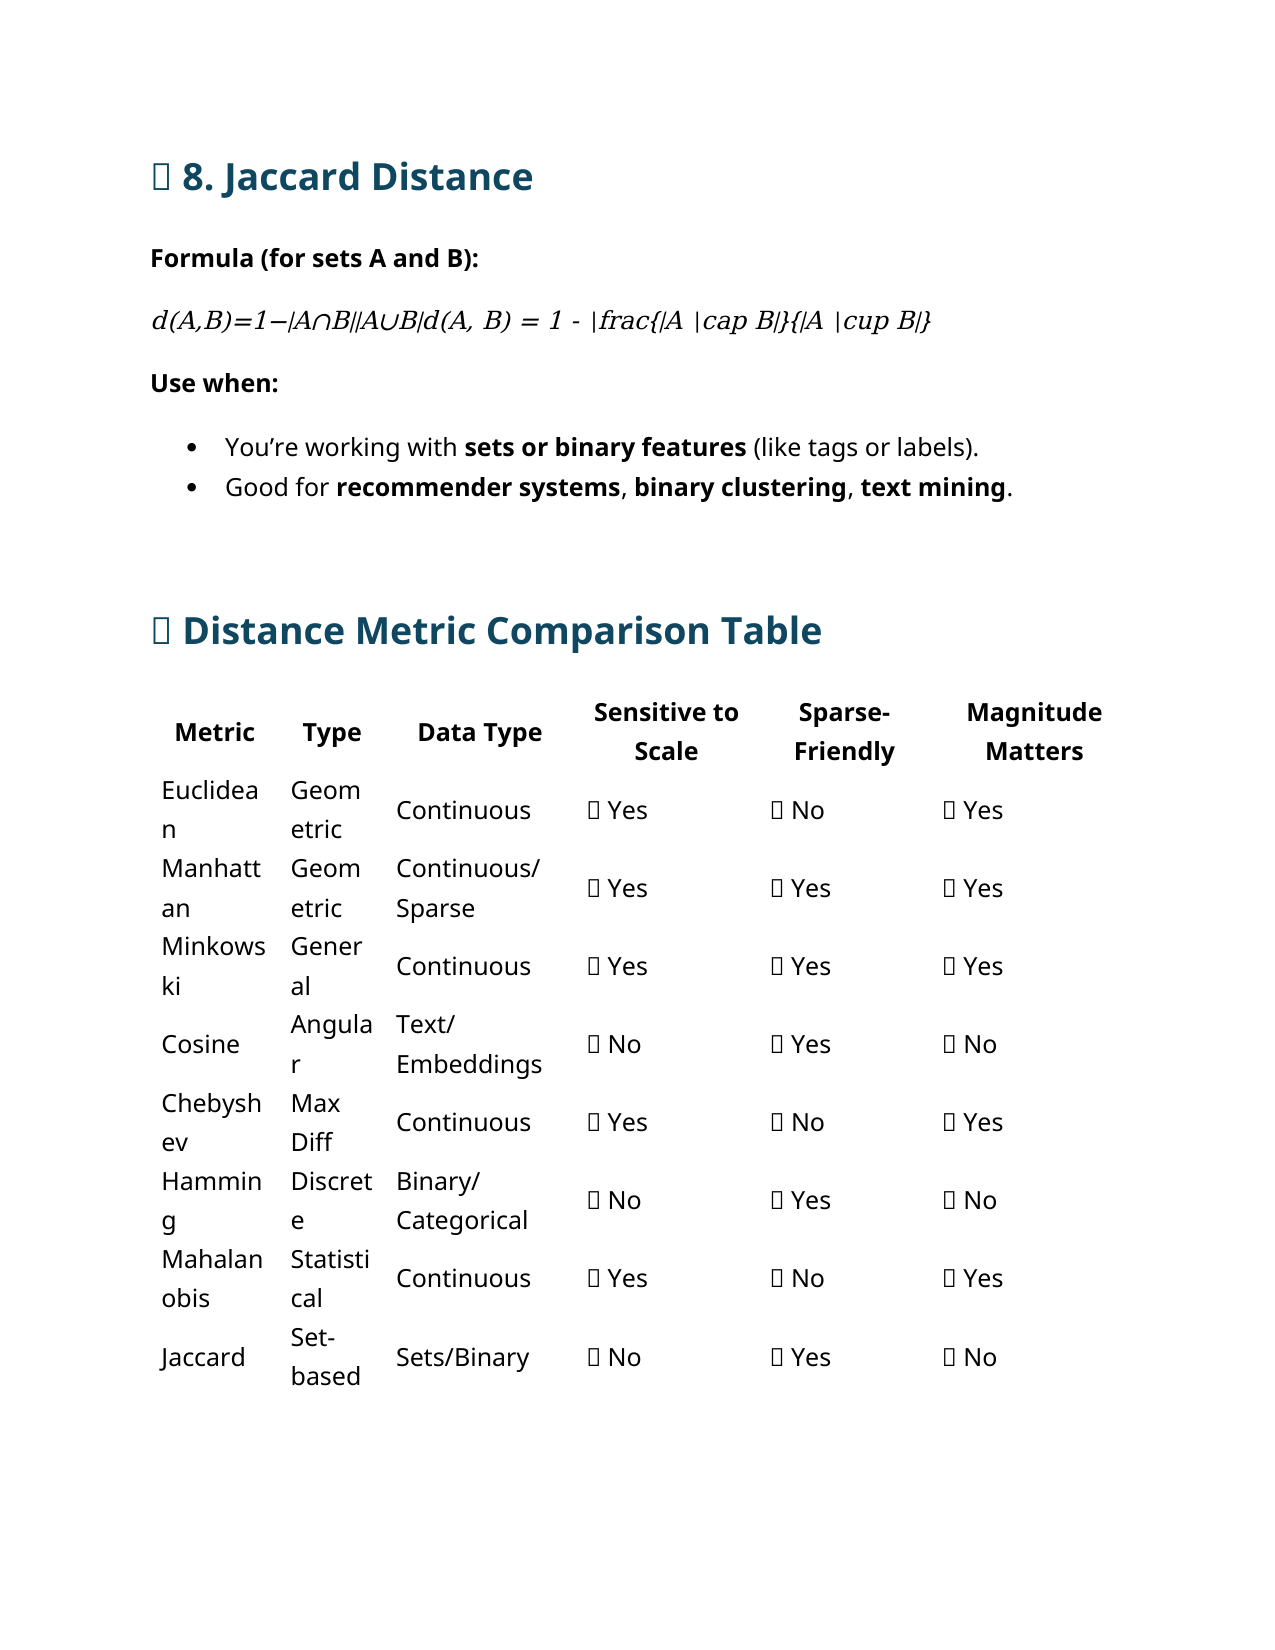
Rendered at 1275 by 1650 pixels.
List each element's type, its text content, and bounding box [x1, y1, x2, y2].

table_header Metric [150, 695, 279, 773]
table_cell Hamming [150, 1163, 279, 1241]
table_cell Angular [279, 1007, 384, 1085]
table_header Magnitude Matters [930, 695, 1138, 773]
table_cell Geometric [279, 773, 384, 851]
table_cell ✅ Yes [758, 851, 930, 929]
table_cell Statistical [279, 1241, 384, 1319]
table_cell General [279, 929, 384, 1007]
table_cell Continuous [385, 1085, 575, 1163]
table_cell Manhattan [150, 851, 279, 929]
table_cell ✅ Yes [758, 1007, 930, 1085]
table_header Sparse-Friendly [758, 695, 930, 773]
table_cell Geometric [279, 851, 384, 929]
table_header Sensitive to Scale [575, 695, 758, 773]
list Good for recommender systems, binary clustering, text mining. [187, 469, 1125, 503]
table_cell ❌ No [758, 1085, 930, 1163]
table_cell Max Diff [279, 1085, 384, 1163]
list You’re working with sets or binary features (like tags or labels). [187, 430, 1125, 464]
table_cell ✅ Yes [575, 851, 758, 929]
table_cell ✅ Yes [758, 1163, 930, 1241]
table_cell ✅ Yes [930, 773, 1138, 851]
table_cell Continuous [385, 773, 575, 851]
table_cell Set-based [279, 1320, 384, 1398]
table_cell Minkowski [150, 929, 279, 1007]
table_cell Continuous [385, 929, 575, 1007]
table_cell Discrete [279, 1163, 384, 1241]
table_cell Text/Embeddings [385, 1007, 575, 1085]
table_cell Jaccard [150, 1320, 279, 1398]
table_cell Cosine [150, 1007, 279, 1085]
table_cell ✅ Yes [575, 1241, 758, 1319]
table_cell ✅ Yes [758, 929, 930, 1007]
table_cell Chebyshev [150, 1085, 279, 1163]
table_cell ❌ No [758, 1241, 930, 1319]
subtitle 🧮 Distance Metric Comparison Table [150, 604, 1125, 655]
table_cell ✅ Yes [575, 1085, 758, 1163]
table_cell ❌ No [930, 1320, 1138, 1398]
table_header Type [279, 695, 384, 773]
table_cell ✅ Yes [930, 851, 1138, 929]
table_cell ❌ No [758, 773, 930, 851]
table_header Data Type [385, 695, 575, 773]
table_cell Euclidean [150, 773, 279, 851]
table_cell ✅ Yes [575, 773, 758, 851]
table_cell Sets/Binary [385, 1320, 575, 1398]
text d(A,B)=1−∣A∩B∣∣A∪B∣d(A, B) = 1 - \frac{|A \cap B|}{|A \cup B|} [150, 305, 1125, 335]
table_cell ❌ No [930, 1007, 1138, 1085]
table_cell ✅ Yes [930, 1241, 1138, 1319]
table_cell ✅ Yes [930, 1085, 1138, 1163]
table_cell Continuous/Sparse [385, 851, 575, 929]
subtitle 🧪 8. Jaccard Distance [150, 150, 1125, 201]
table_cell ❌ No [930, 1163, 1138, 1241]
table_cell ✅ Yes [575, 929, 758, 1007]
table_cell ❌ No [575, 1007, 758, 1085]
text Use when: [150, 365, 1125, 399]
table_cell ❌ No [575, 1320, 758, 1398]
table_cell Binary/Categorical [385, 1163, 575, 1241]
table_cell Continuous [385, 1241, 575, 1319]
table_cell Mahalanobis [150, 1241, 279, 1319]
table_cell ❌ No [575, 1163, 758, 1241]
table_cell ✅ Yes [758, 1320, 930, 1398]
text Formula (for sets A and B): [150, 240, 1125, 274]
table_cell ✅ Yes [930, 929, 1138, 1007]
